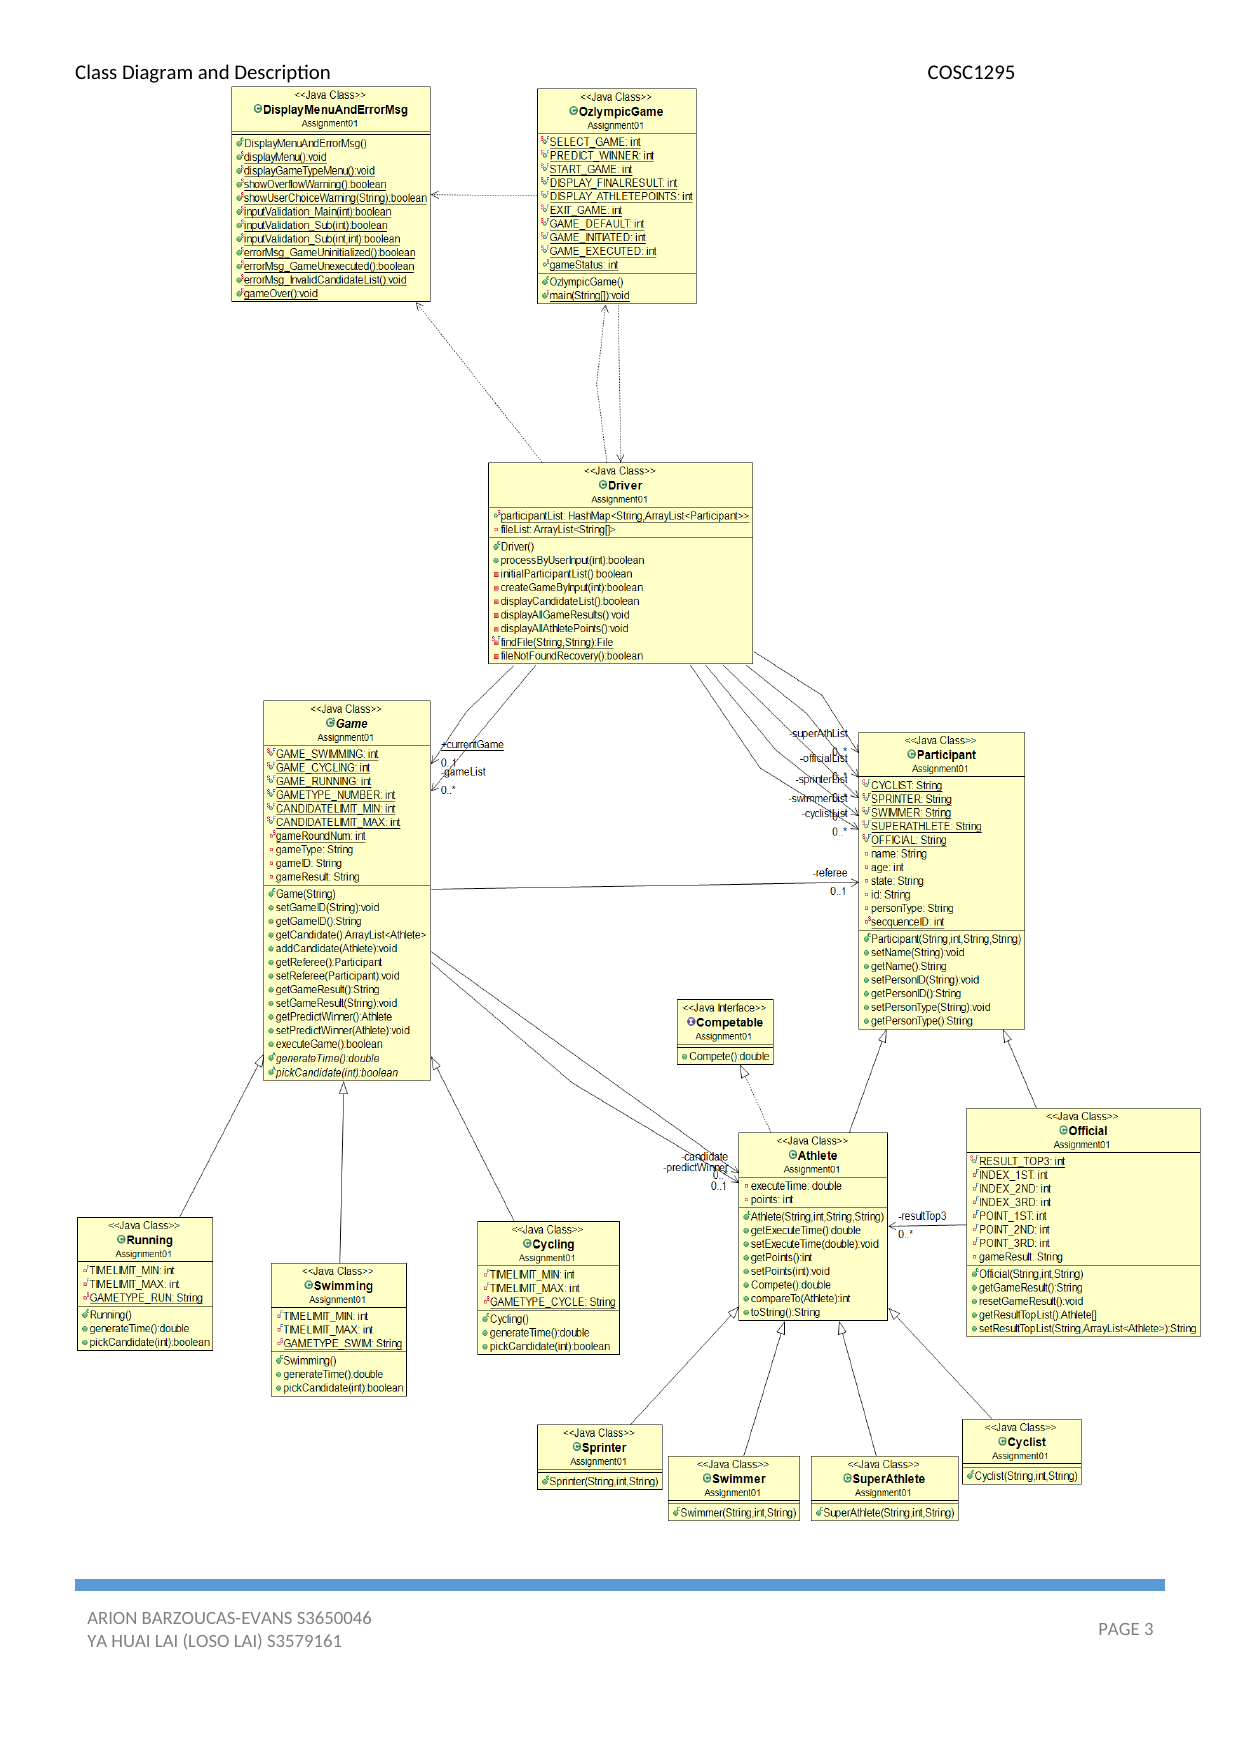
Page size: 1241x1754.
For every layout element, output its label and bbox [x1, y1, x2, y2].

picture [75, 84, 1202, 1523]
